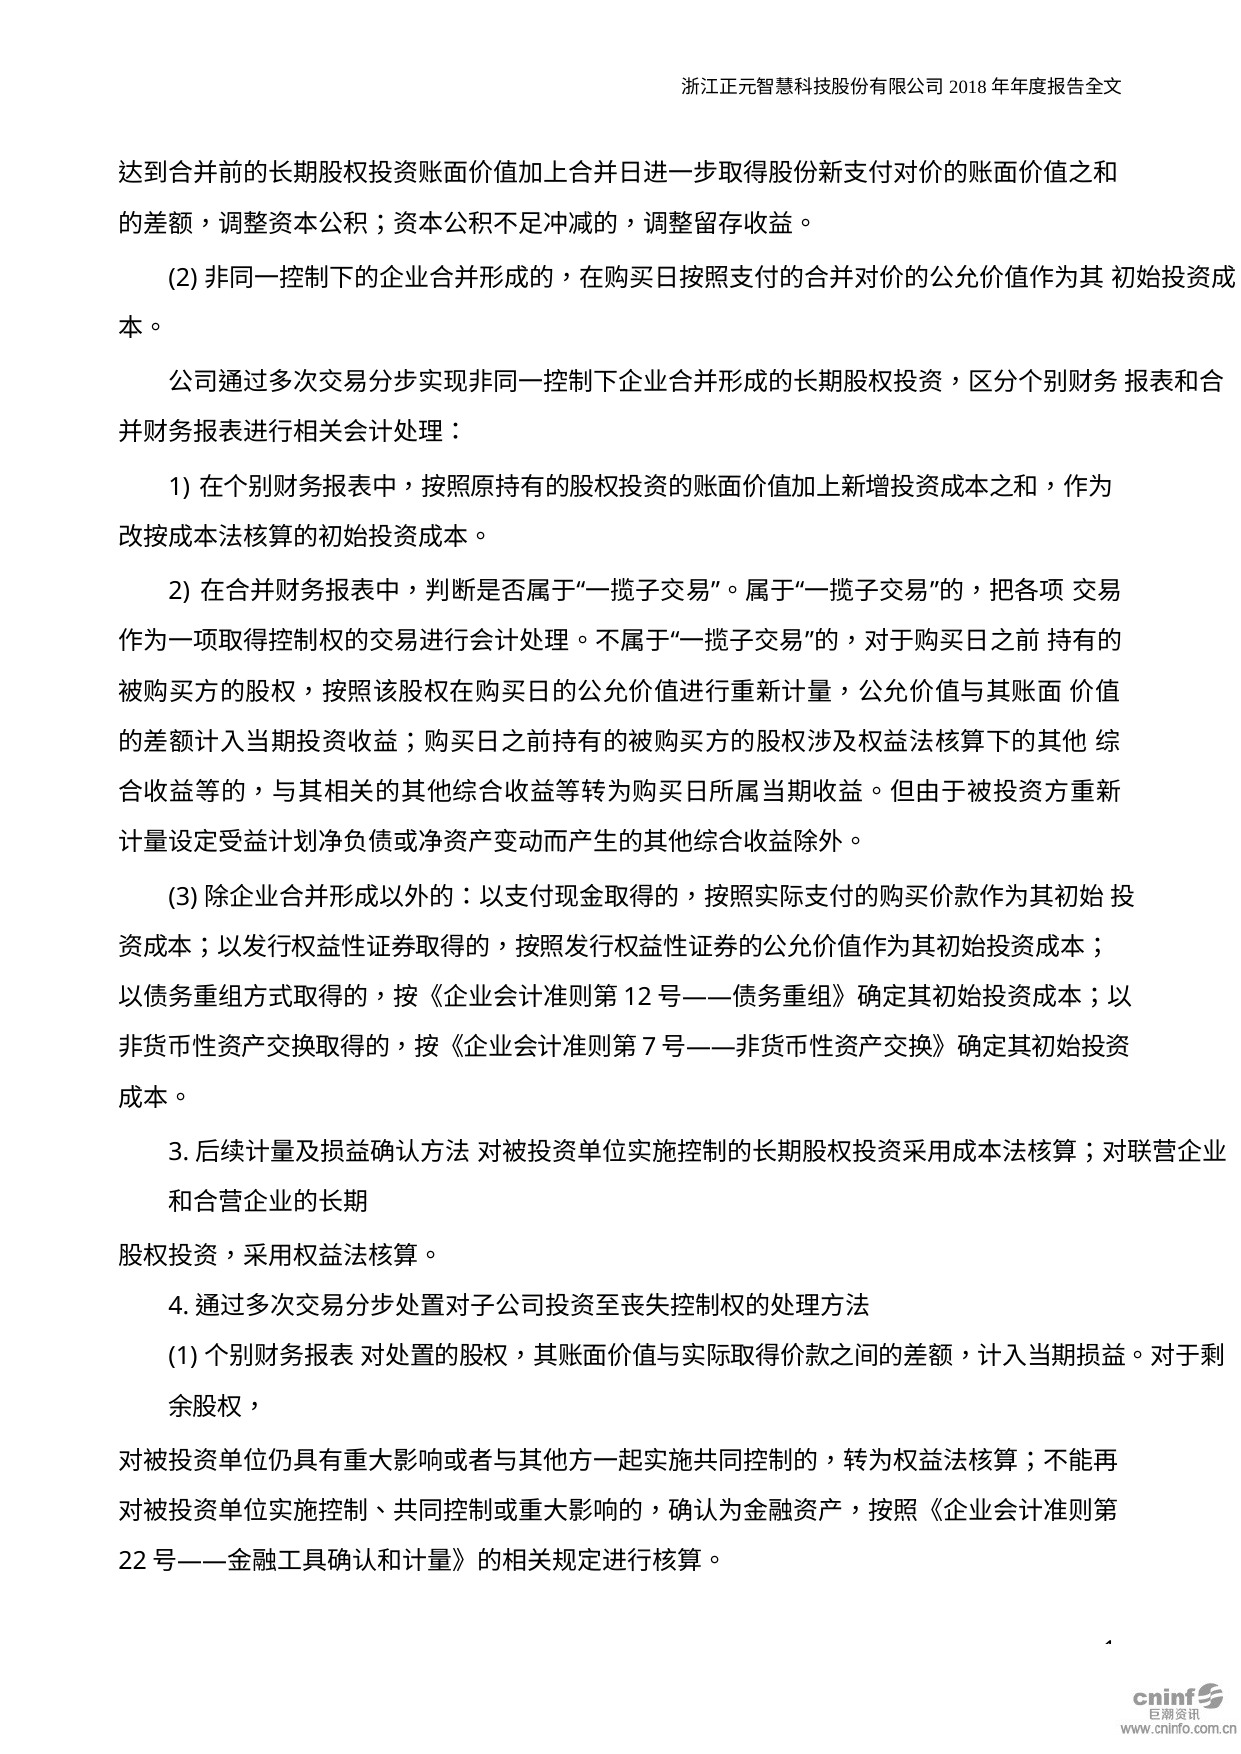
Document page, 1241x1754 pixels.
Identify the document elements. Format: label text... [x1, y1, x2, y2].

text (3) 除企业合并形成以外的：以支付现金取得的，按照实际支付的购买价款作为其初始 投资成本；以发行权益性证券取得的，按照发行权益性证券的公允价值作为其初始投资成本； 以债务重组方式取得的，按《企业会计准则第12号——债务重组》确定其初始投资成本；以 非货币性资产交换取得的，按《企业会计准则第7号——非货币性资产交换》确定其初始投资 成本。 [118, 878, 1137, 1113]
text (1) 个别财务报表 对处置的股权，其账面价值与实际取得价款之间的差额，计入当期损益。对于剩余股权， [168, 1338, 1240, 1422]
text 股权投资，采用权益法核算。 [118, 1238, 1240, 1272]
text 1) 在个别财务报表中，按照原持有的股权投资的账面价值加上新增投资成本之和，作为 改按成本法核算的初始投资成本。 [118, 468, 1124, 552]
text 公司通过多次交易分步实现非同一控制下企业合并形成的长期股权投资，区分个别财务 报表和合并财务报表进行相关会计处理： [118, 364, 1240, 448]
picture [1115, 1680, 1240, 1737]
text (2) 非同一控制下的企业合并形成的，在购买日按照支付的合并对价的公允价值作为其 初始投资成本。 [118, 259, 1240, 344]
text 2) 在合并财务报表中，判断是否属于“一揽子交易”。属于“一揽子交易”的，把各项 交易作为一项取得控制权的交易进行会计处理。不属于“一揽子交易”的，对于购买日之前 持有的被购买方的股权，按照该股权在购买日的公允价值进行重新计量，公允价值与其账面 价值的差额计入当期投资收益；购买日之前持有的被购买方的股权涉及权益法核算下的其他 综合收益等的，与其相关的其他综合收益等转为购买日所属当期收益。但由于被投资方重新 计量设定受益计划净负债或净资产变动而产生的其他综合收益除外。 [118, 572, 1122, 858]
text 4. 通过多次交易分步处置对子公司投资至丧失控制权的处理方法 [168, 1288, 1240, 1322]
text 3. 后续计量及损益确认方法 对被投资单位实施控制的长期股权投资采用成本法核算；对联营企业和合营企业的长期 [168, 1133, 1240, 1218]
text 对被投资单位仍具有重大影响或者与其他方一起实施共同控制的，转为权益法核算；不能再 对被投资单位实施控制、共同控制或重大影响的，确认为金融资产，按照《企业会计准则第 22号——金融工具确认和计量》的相关规定进行核算。 [118, 1442, 1122, 1577]
text 达到合并前的长期股权投资账面价值加上合并日进一步取得股份新支付对价的账面价值之和 的差额，调整资本公积；资本公积不足冲减的，调整留存收益。 [118, 155, 1122, 239]
